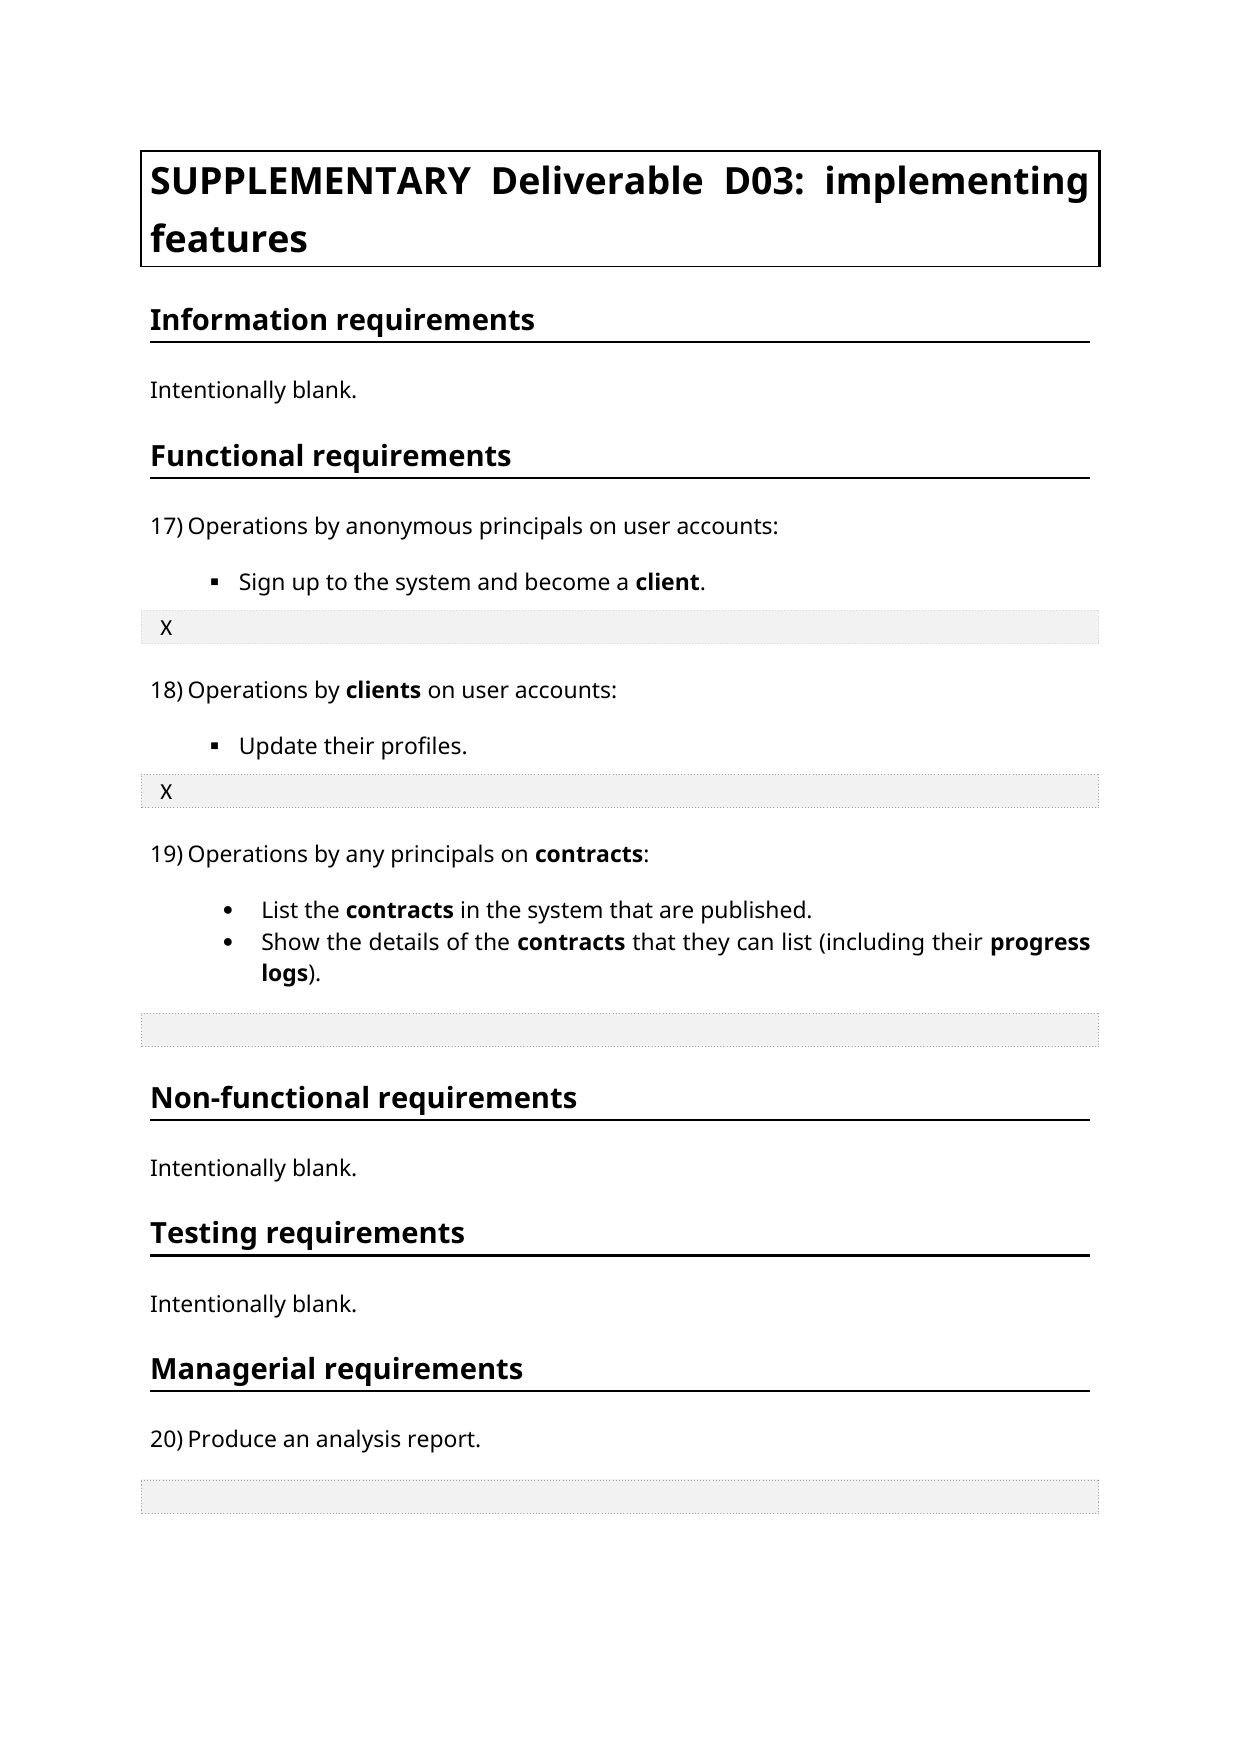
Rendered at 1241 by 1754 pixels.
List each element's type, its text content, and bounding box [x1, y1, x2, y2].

list List the contracts in the system that are published. [224, 894, 1090, 926]
list Produce an analysis report. [150, 1423, 1090, 1454]
list Operations by anonymous principals on user accounts: [150, 510, 1090, 541]
text Intentionally blank. [150, 374, 1090, 406]
text Intentionally blank. [150, 1152, 1090, 1183]
subtitle SUPPLEMENTARY Deliverable D03: implementing features [142, 152, 1098, 266]
text Intentionally blank. [150, 1287, 1090, 1319]
subtitle Information requirements [150, 299, 1090, 341]
list Update their profiles. [209, 730, 1090, 762]
list Sign up to the system and become a client. [209, 566, 1090, 598]
list Show the details of the contracts that they can list (including their progress logs). [224, 926, 1090, 988]
list Operations by clients on user accounts: [150, 674, 1090, 705]
subtitle Non-functional requirements [150, 1077, 1090, 1119]
subtitle Managerial requirements [150, 1348, 1090, 1390]
subtitle Testing requirements [150, 1213, 1090, 1254]
subtitle Functional requirements [150, 435, 1090, 477]
list Operations by any principals on contracts: [150, 838, 1090, 869]
